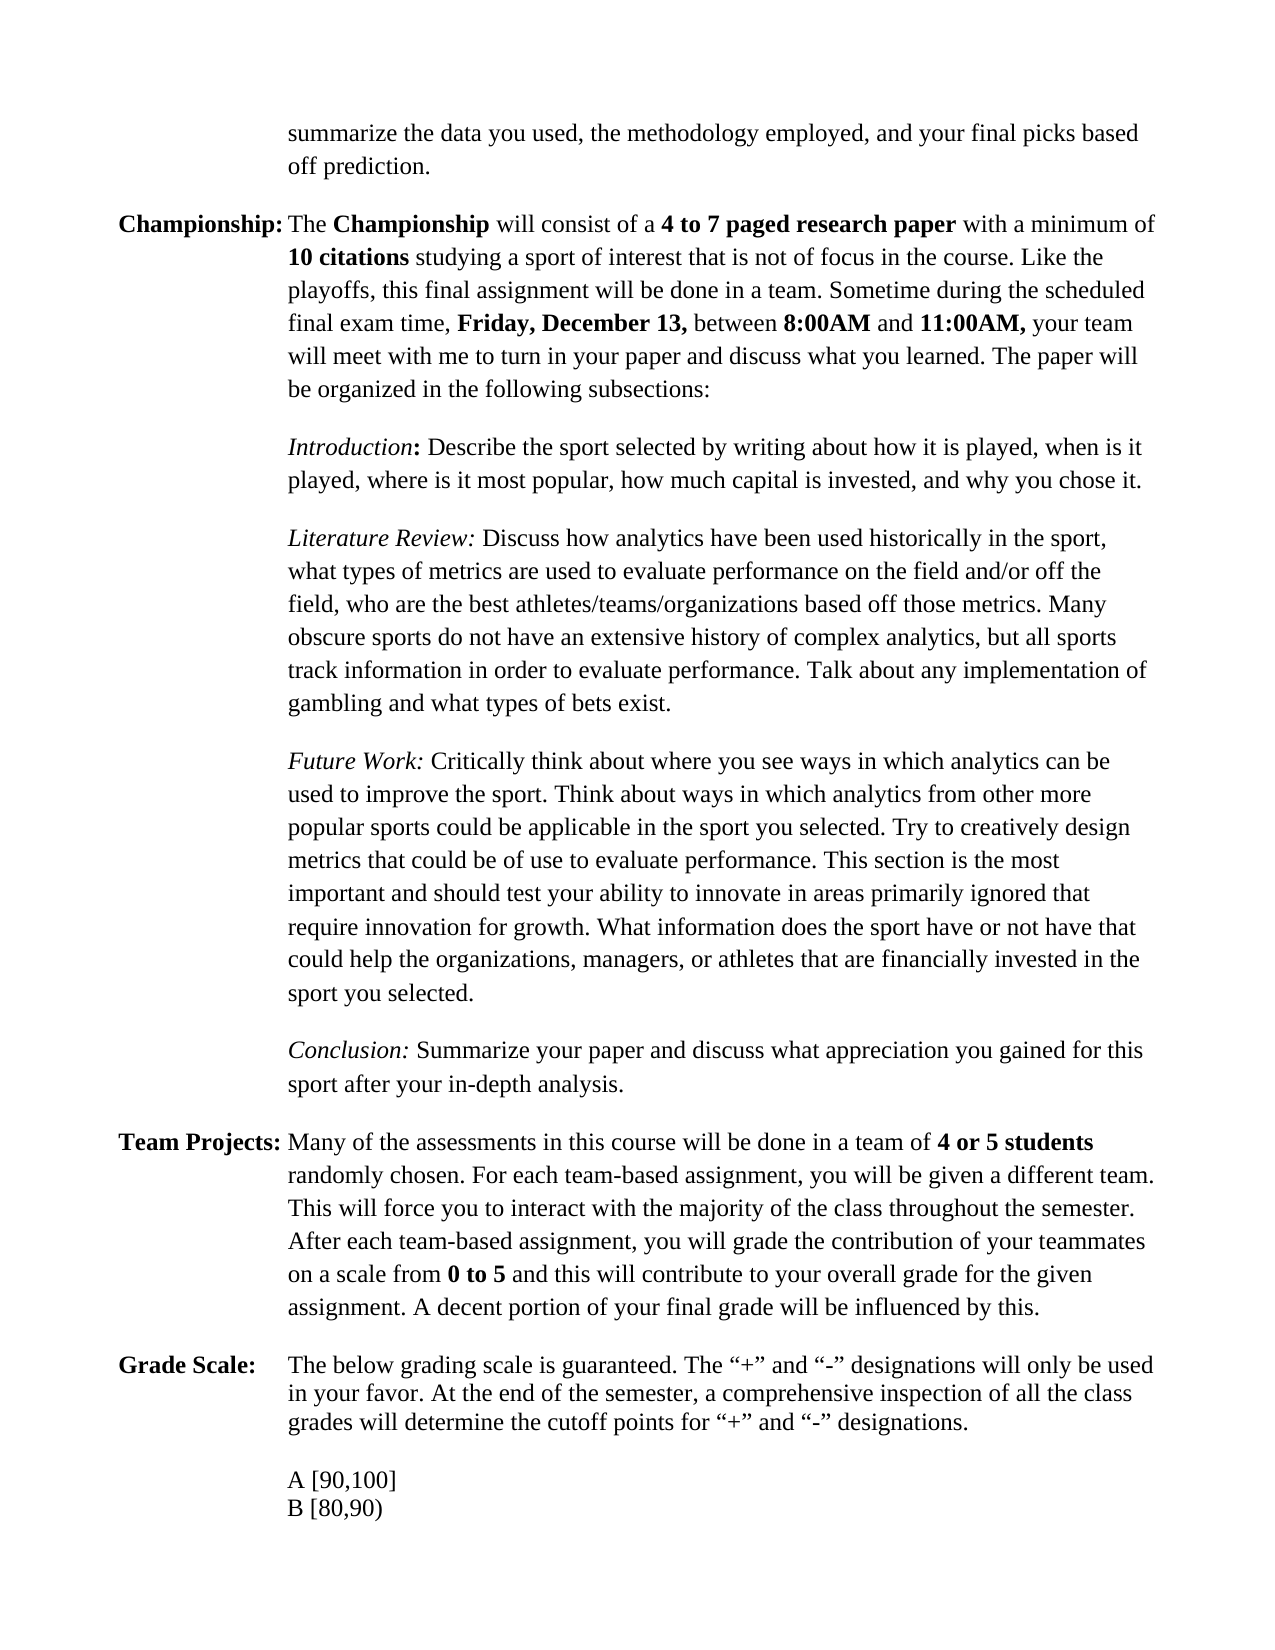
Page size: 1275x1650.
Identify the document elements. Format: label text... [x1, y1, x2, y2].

text Grade Scale: The below grading scale is guaranteed. The “+” and “-” designations will only be used in your favor. At the end of the semester, a comprehensive inspection of all the class grades will determine the cutoff points for “+” and “-” designations. [118, 1350, 1157, 1436]
text A [90,100] [118, 1465, 1157, 1493]
text Future Work: Critically think about where you see ways in which analytics can be used to improve the sport. Think about ways in which analytics from other more popular sports could be applicable in the sport you selected. Try to creatively design metrics that could be of use to evaluate performance. This section is the most important and should test your ability to innovate in areas primarily ignored that require innovation for growth. What information does the sport have or not have that could help the organizations, managers, or athletes that are financially invested in the sport you selected. [118, 746, 1157, 1006]
text Literature Review: Discuss how analytics have been used historically in the sport, what types of metrics are used to evaluate performance on the field and/or off the field, who are the best athletes/teams/organizations based off those metrics. Many obscure sports do not have an extensive history of complex analytics, but all sports track information in order to evaluate performance. Talk about any implementation of gambling and what types of bets exist. [118, 523, 1157, 717]
text Championship: The Championship will consist of a 4 to 7 paged research paper with a minimum of 10 citations studying a sport of interest that is not of focus in the course. Like the playoffs, this final assignment will be done in a team. Sometime during the scheduled final exam time, Friday, December 13, between 8:00AM and 11:00AM, your team will meet with me to turn in your paper and discuss what you learned. The paper will be organized in the following subsections: [118, 209, 1157, 403]
text Conclusion: Summarize your paper and discuss what appreciation you gained for this sport after your in-depth analysis. [118, 1036, 1157, 1097]
text Team Projects: Many of the assessments in this course will be done in a team of 4 or 5 students randomly chosen. For each team-based assignment, you will be given a different team. This will force you to interact with the majority of the class throughout the semester. After each team-based assignment, you will grade the contribution of your teammates on a scale from 0 to 5 and this will contribute to your overall grade for the given assignment. A decent portion of your final grade will be influenced by this. [118, 1127, 1157, 1321]
text Introduction: Describe the sport selected by writing about how it is played, when is it played, where is it most popular, how much capital is invested, and why you chose it. [118, 432, 1157, 494]
text B [80,90) [118, 1493, 1157, 1522]
